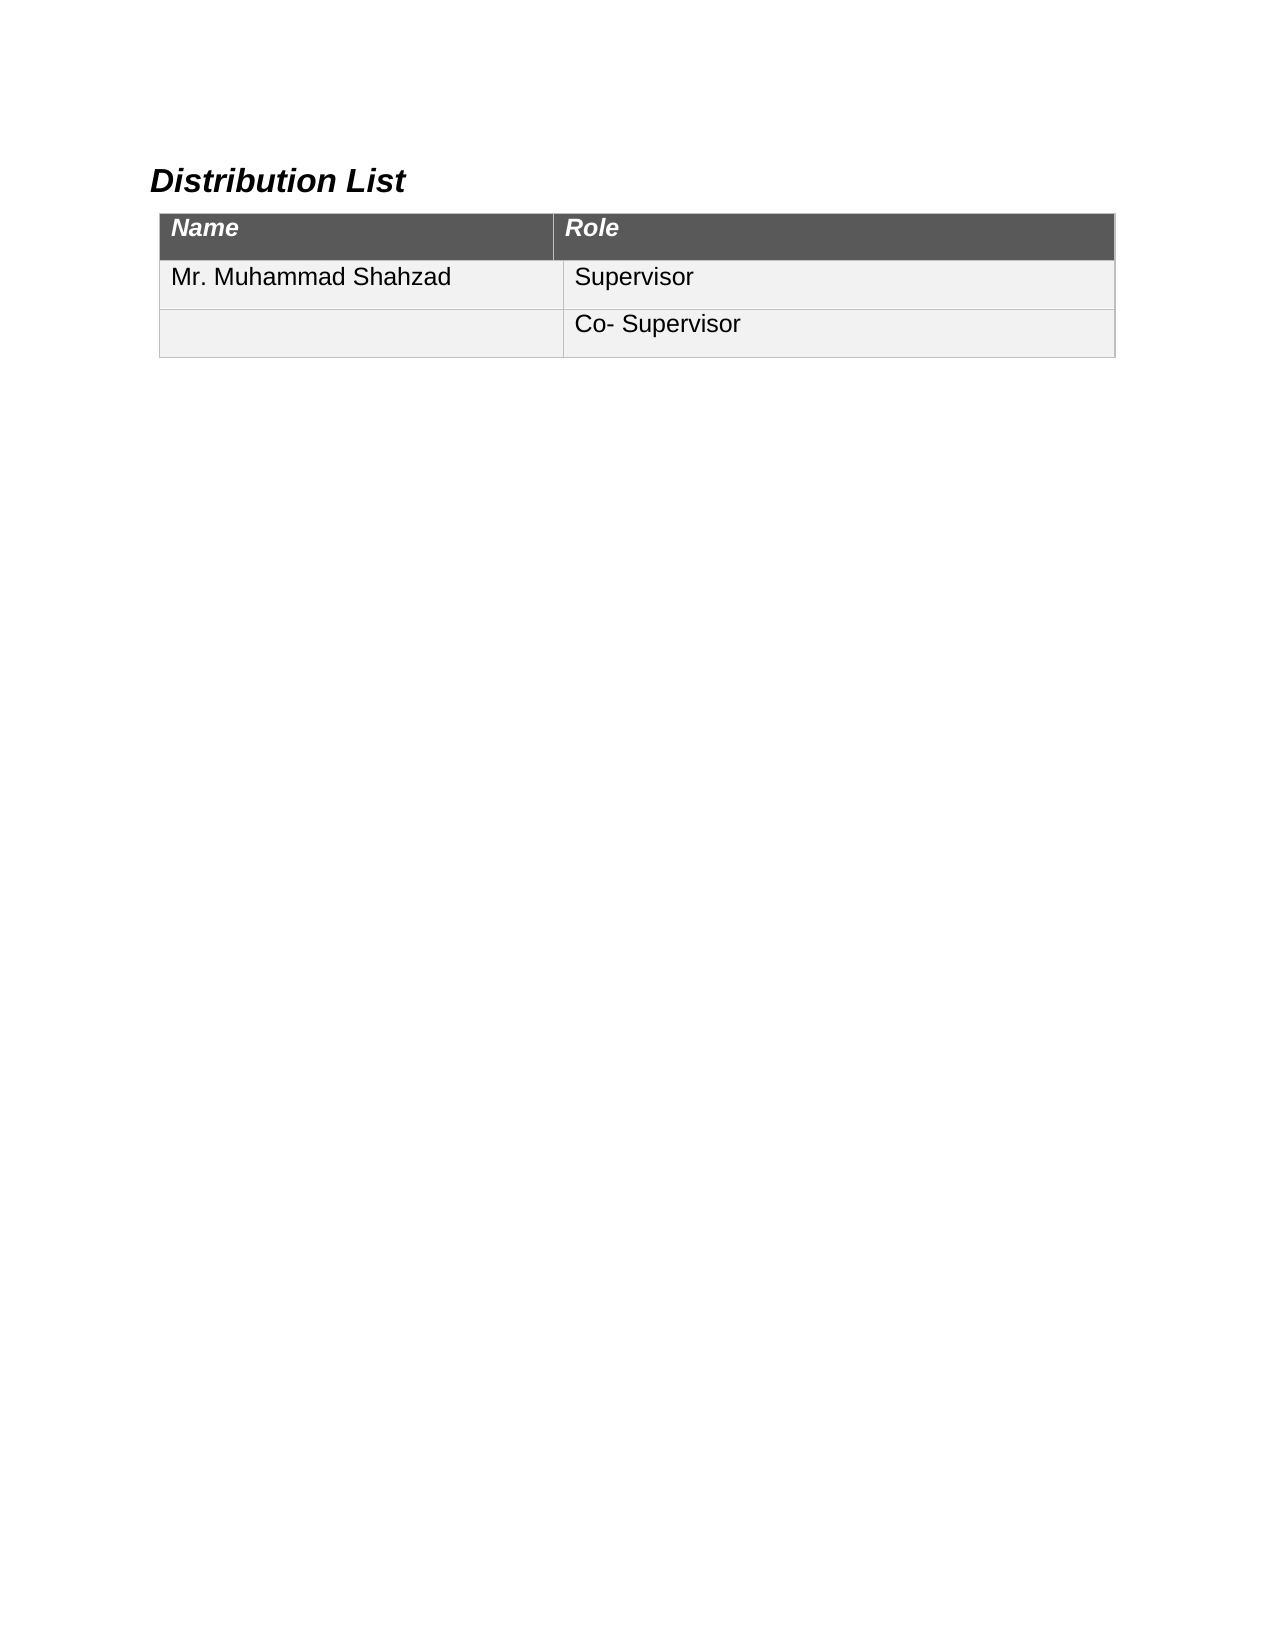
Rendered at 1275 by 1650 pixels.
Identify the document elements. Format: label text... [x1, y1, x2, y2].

table_cell Co- Supervisor [564, 310, 1114, 357]
table_cell Mr. Muhammad Shahzad [160, 261, 563, 308]
table_header Name [160, 214, 553, 260]
table_cell [160, 310, 563, 357]
table_header Role [554, 214, 1114, 260]
title Distribution List [150, 161, 1125, 200]
table_cell Supervisor [564, 261, 1114, 308]
